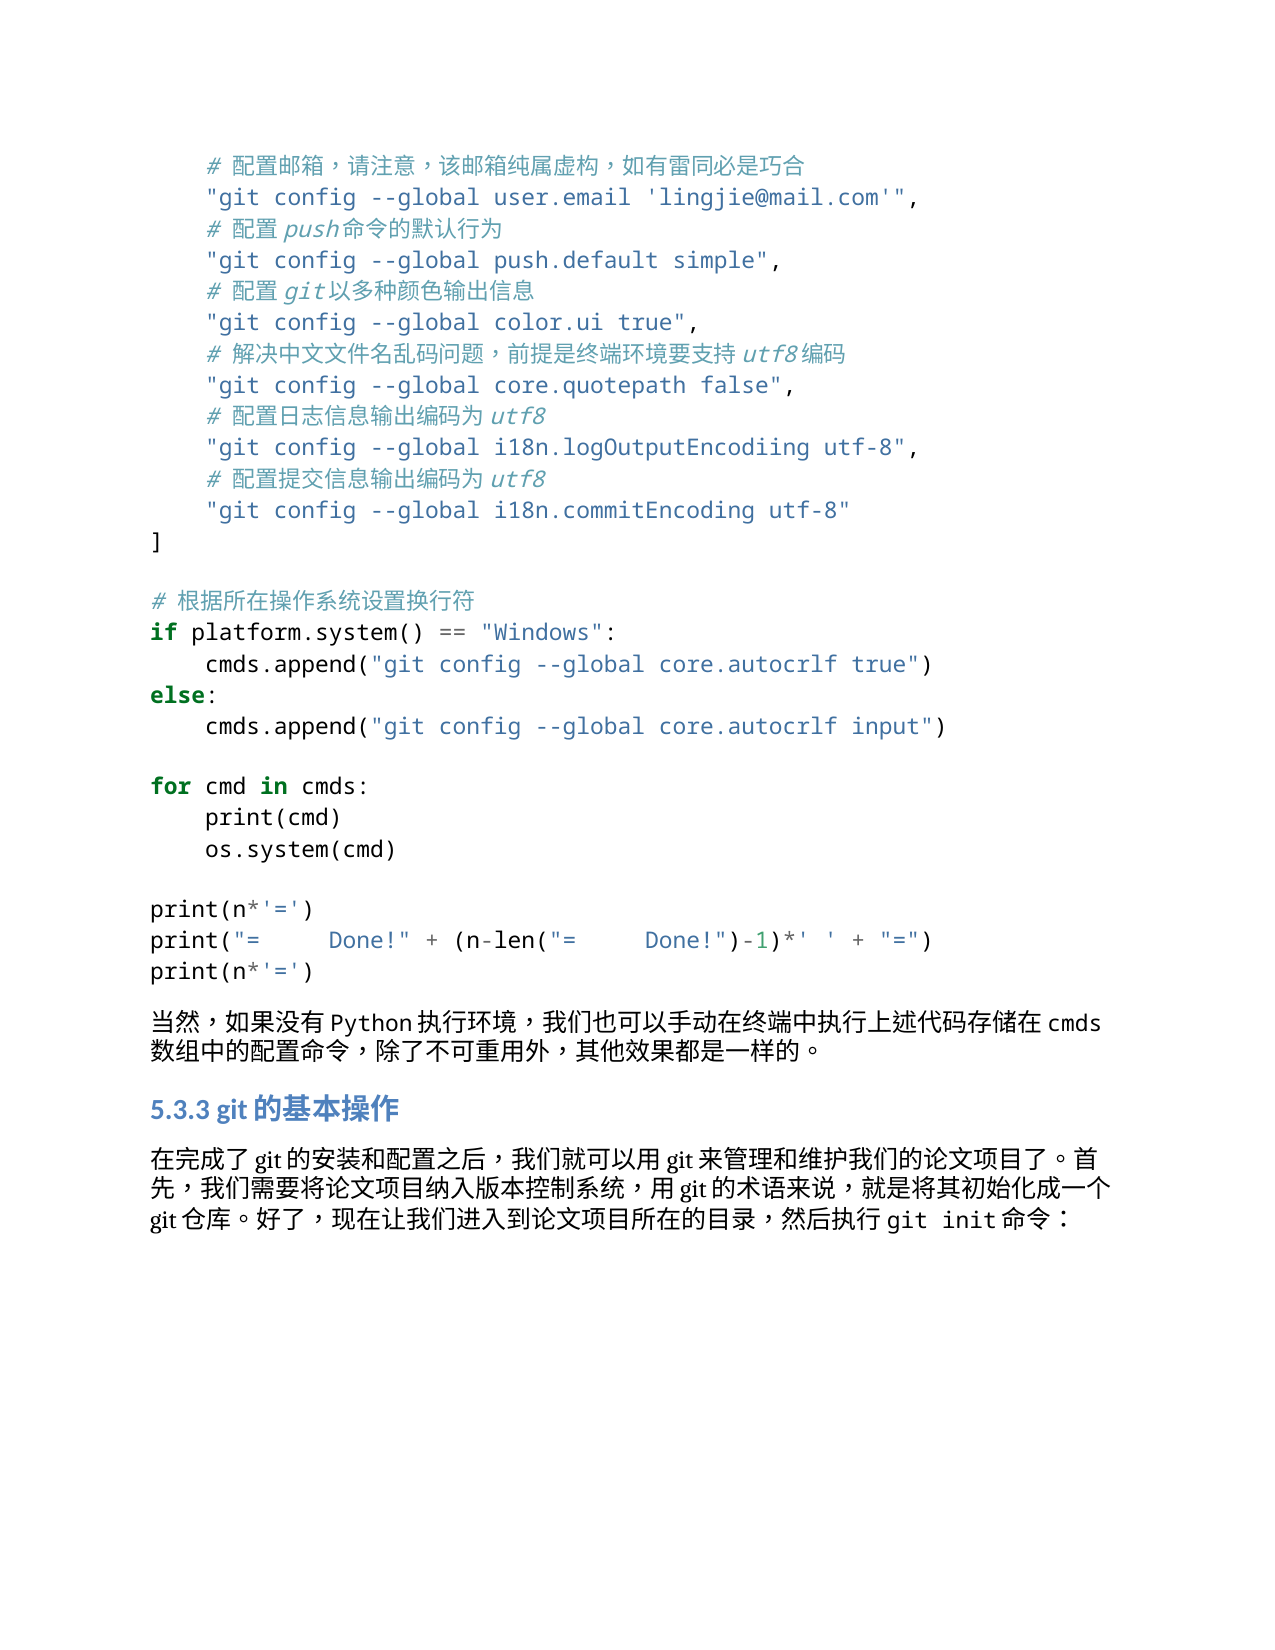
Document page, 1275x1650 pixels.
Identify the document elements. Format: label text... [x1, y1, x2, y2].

text 在完成了git的安装和配置之后，我们就可以用git来管理和维护我们的论文项目了。首先，我们需要将论文项目纳入版本控制系统，用git的术语来说，就是将其初始化成一个git仓库。好了，现在让我们进入到论文项目所在的目录，然后执行git init命令： [150, 1146, 1125, 1235]
text 当然，如果没有Python执行环境，我们也可以手动在终端中执行上述代码存储在cmds数组中的配置命令，除了不可重用外，其他效果都是一样的。 [150, 1007, 1125, 1067]
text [150, 150, 1125, 986]
subtitle 5.3.3 git的基本操作 [150, 1088, 1125, 1128]
